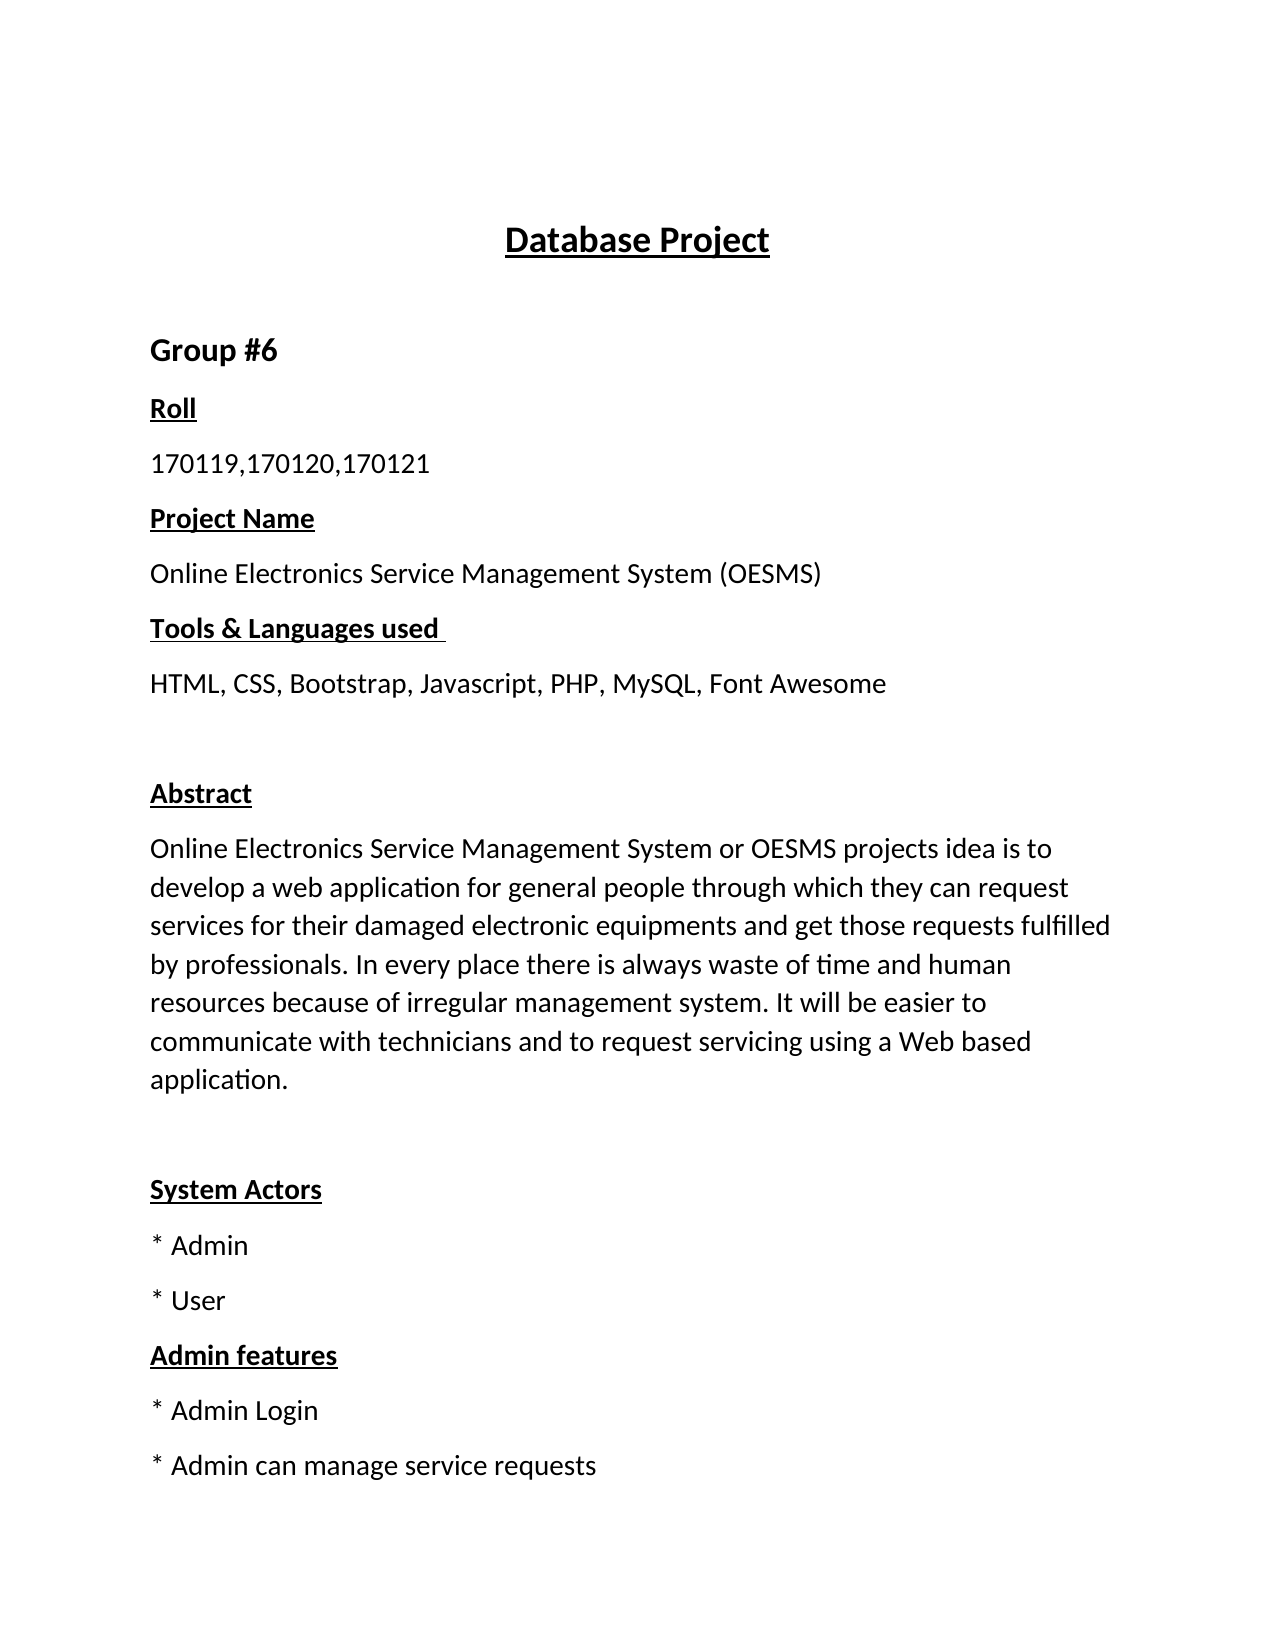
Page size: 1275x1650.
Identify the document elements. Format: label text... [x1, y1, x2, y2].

text Abstract [150, 776, 1125, 811]
text * Admin can manage service requests [150, 1447, 1125, 1483]
text Roll [150, 390, 1125, 425]
text Group #6 [150, 329, 1125, 370]
text Online Electronics Service Management System or OESMS projects idea is to develop a web application for general people through which they can request services for their damaged electronic equipments and get those requests fulfilled by professionals. In every place there is always waste of time and human resources because of irregular management system. It will be easier to communicate with technicians and to request servicing using a Web based application. [150, 831, 1125, 1097]
text 170119,170120,170121 [150, 445, 1125, 481]
text Project Name [150, 500, 1125, 536]
text Database Project [150, 216, 1125, 262]
text System Actors [150, 1171, 1125, 1207]
text * Admin Login [150, 1392, 1125, 1427]
text * User [150, 1282, 1125, 1317]
text HTML, CSS, Bootstrap, Javascript, PHP, MySQL, Font Awesome [150, 665, 1125, 701]
text Admin features [150, 1337, 1125, 1372]
text Tools & Languages used [150, 610, 1125, 646]
text * Admin [150, 1227, 1125, 1262]
text Online Electronics Service Management System (OESMS) [150, 555, 1125, 591]
